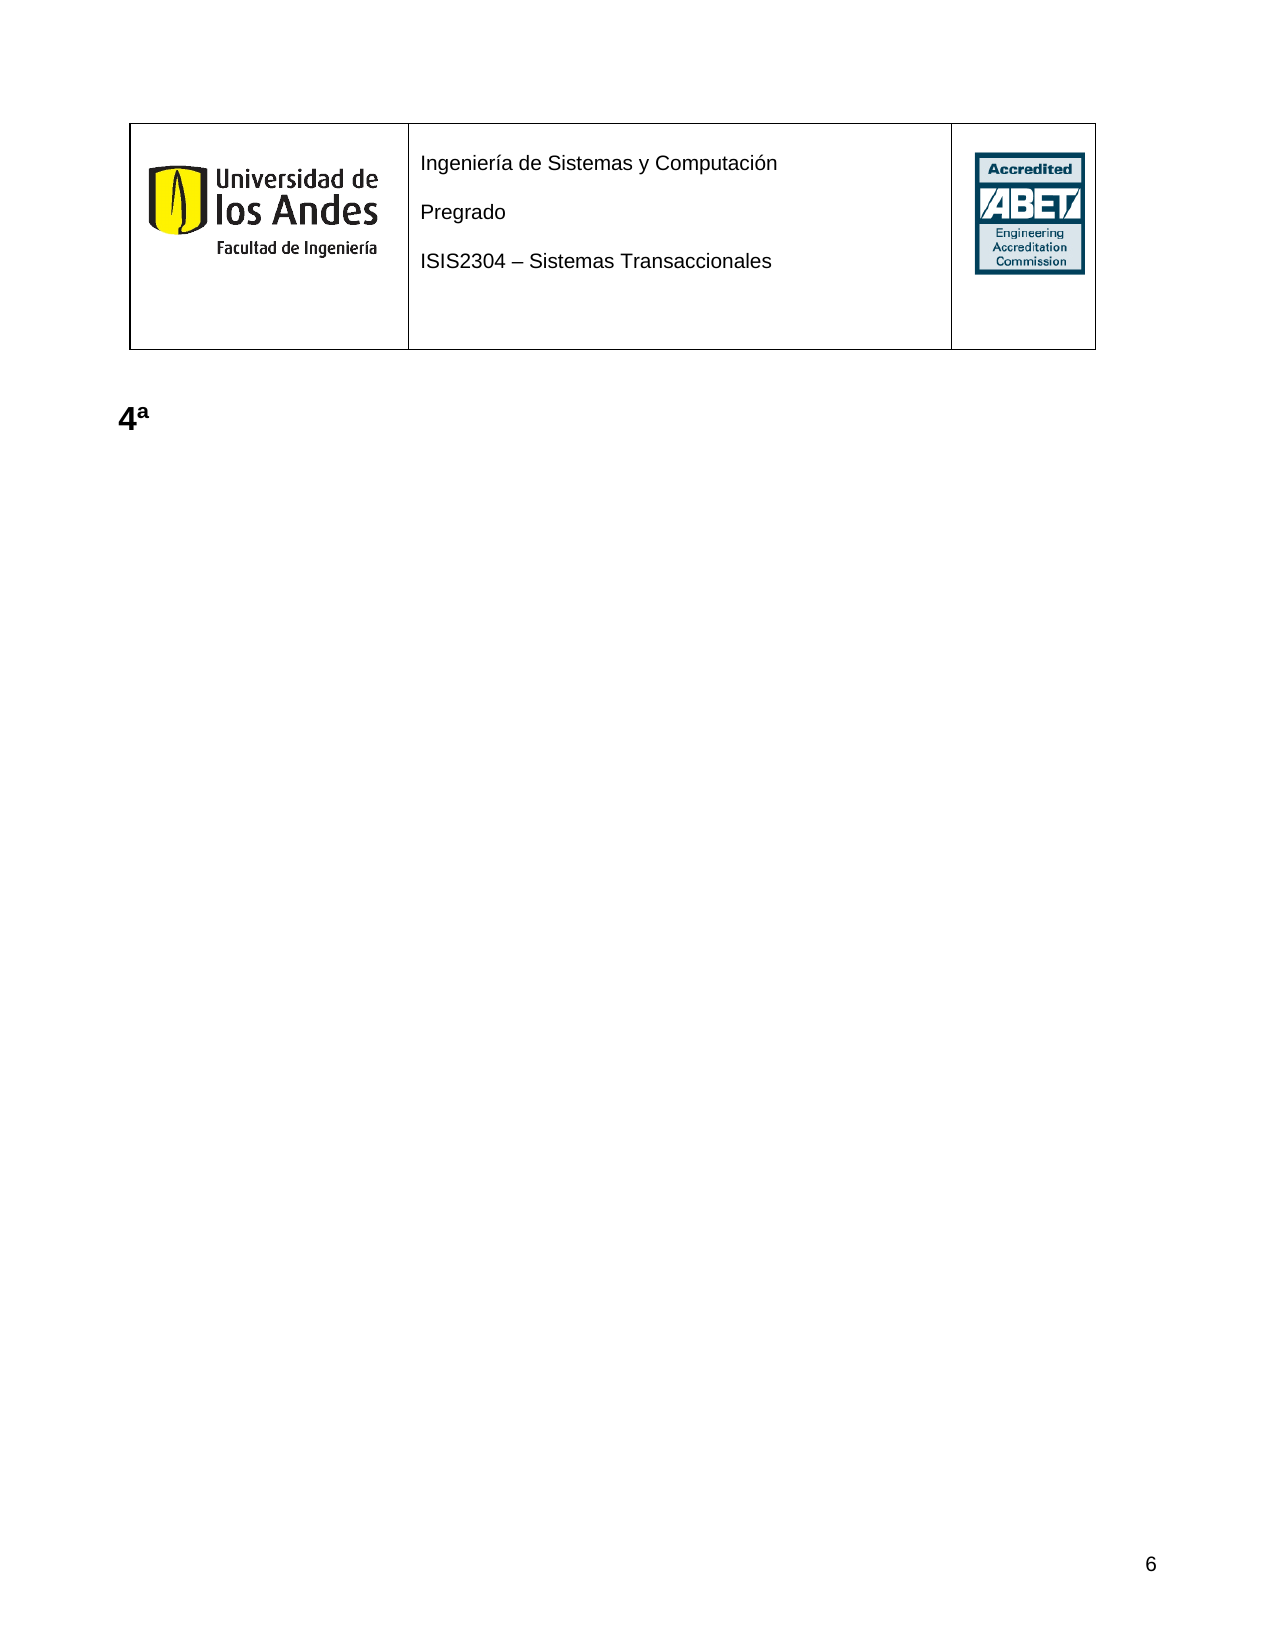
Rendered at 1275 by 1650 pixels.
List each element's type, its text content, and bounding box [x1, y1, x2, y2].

picture [980, 159, 1081, 182]
picture [980, 225, 1081, 269]
text 4ª [118, 398, 1157, 437]
picture [131, 146, 406, 275]
picture [1012, 189, 1080, 218]
picture [981, 189, 1009, 218]
